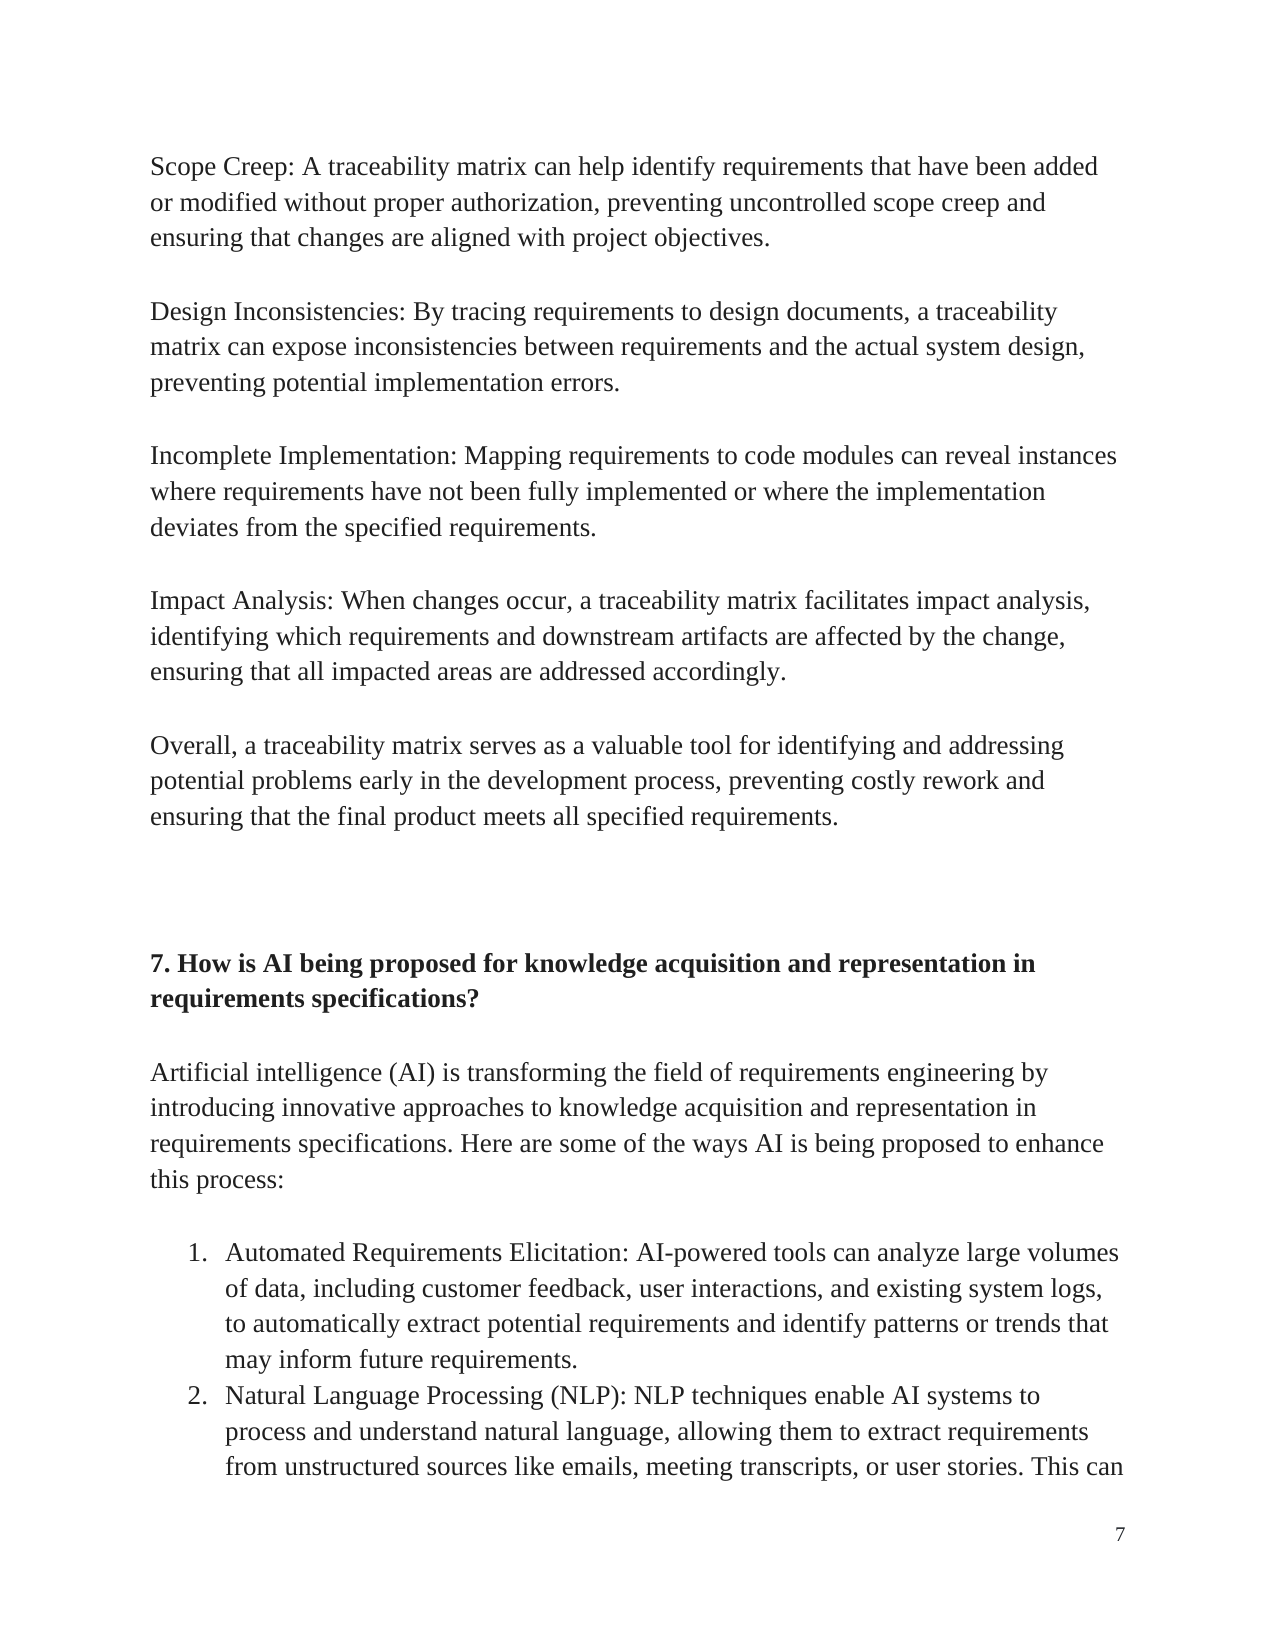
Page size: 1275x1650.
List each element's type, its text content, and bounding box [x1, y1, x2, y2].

text Design Inconsistencies: By tracing requirements to design documents, a traceability matrix can expose inconsistencies between requirements and the actual system design, preventing potential implementation errors. [150, 295, 1125, 397]
text Impact Analysis: When changes occur, a traceability matrix facilitates impact analysis, identifying which requirements and downstream artifacts are affected by the change, ensuring that all impacted areas are addressed accordingly. [150, 584, 1125, 687]
text Overall, a traceability matrix serves as a valuable tool for identifying and addressing potential problems early in the development process, preventing costly rework and ensuring that the final product meets all specified requirements. [150, 729, 1125, 831]
list Automated Requirements Elicitation: AI-powered tools can analyze large volumes of data, including customer feedback, user interactions, and existing system logs, to automatically extract potential requirements and identify patterns or trends that may inform future requirements. [187, 1236, 1125, 1374]
text Artificial intelligence (AI) is transforming the field of requirements engineering by introducing innovative approaches to knowledge acquisition and representation in requirements specifications. Here are some of the ways AI is being proposed to enhance this process: [150, 1056, 1125, 1194]
text 7. How is AI being proposed for knowledge acquisition and representation in requirements specifications? [150, 947, 1125, 1013]
text Scope Creep: A traceability matrix can help identify requirements that have been added or modified without proper authorization, preventing uncontrolled scope creep and ensuring that changes are aligned with project objectives. [150, 150, 1125, 253]
text Incomplete Implementation: Mapping requirements to code modules can reveal instances where requirements have not been fully implemented or where the implementation deviates from the specified requirements. [150, 439, 1125, 542]
